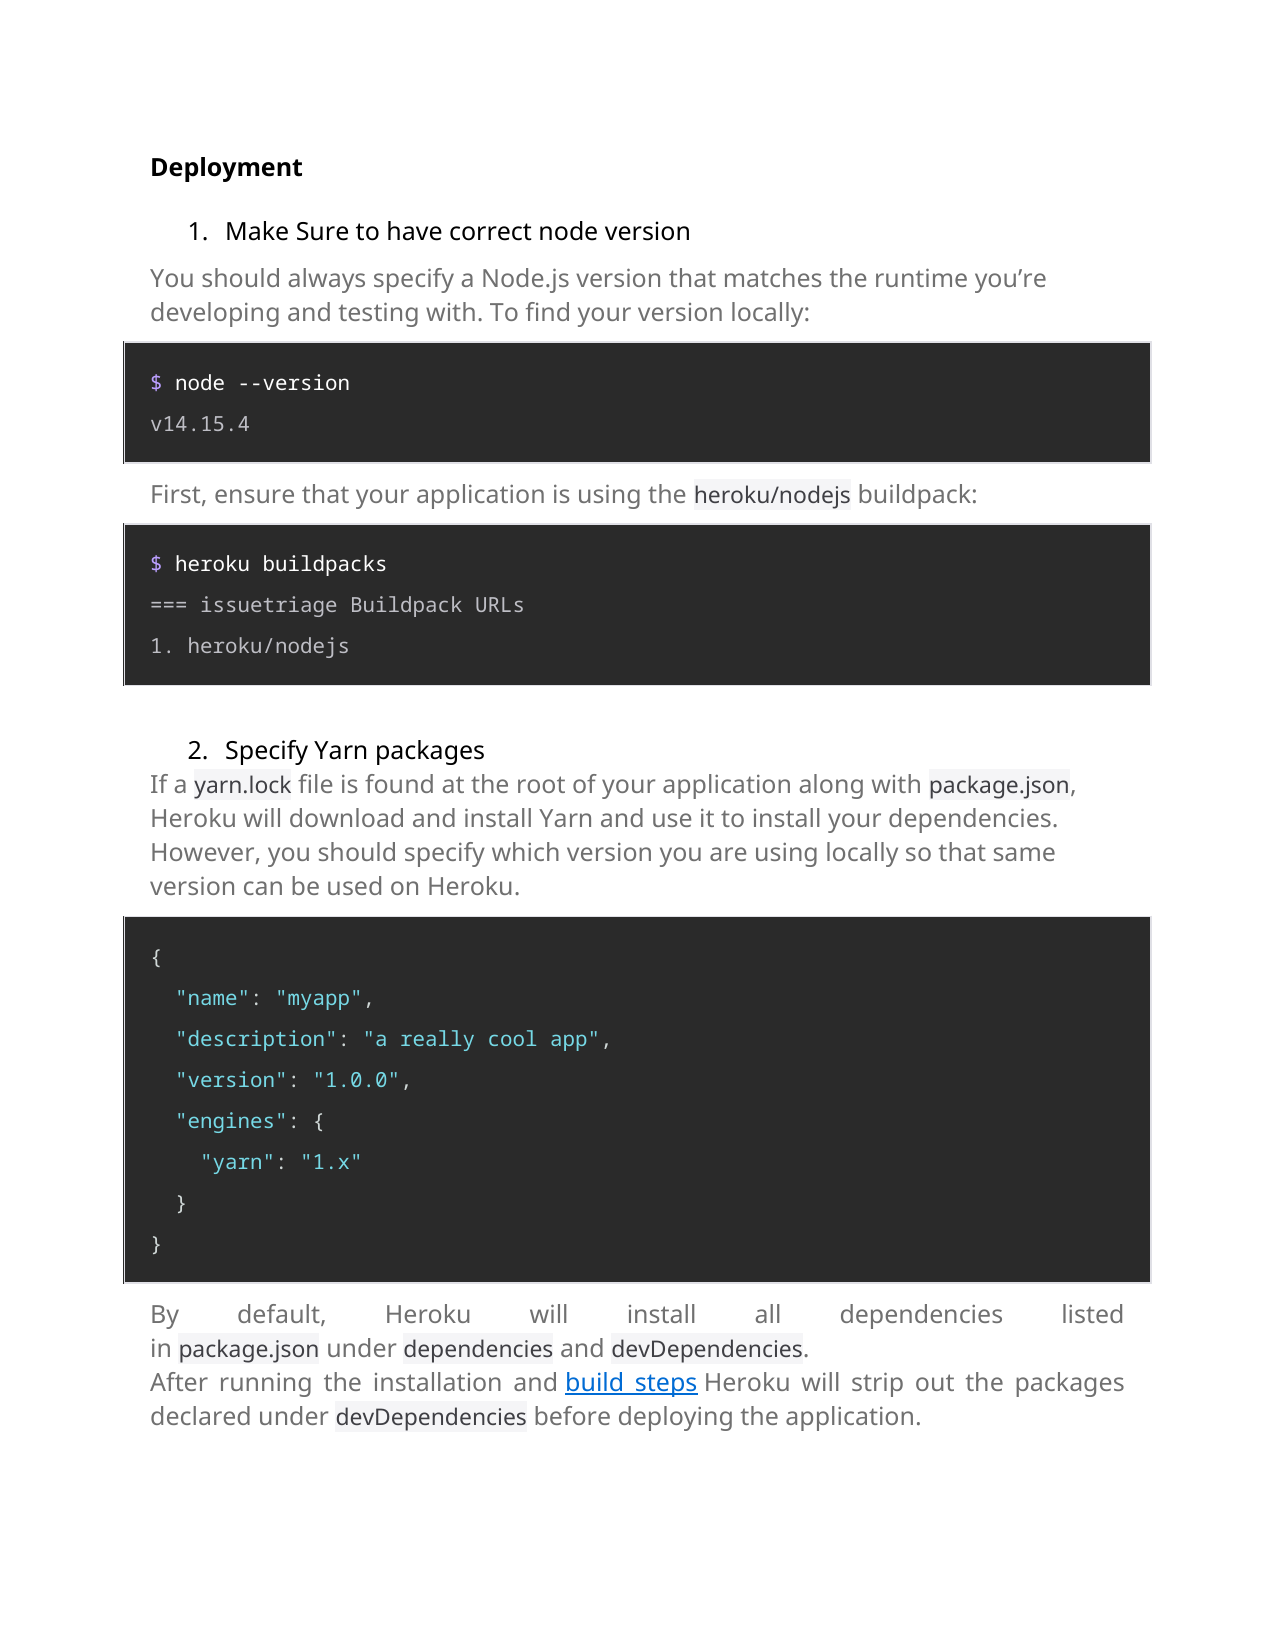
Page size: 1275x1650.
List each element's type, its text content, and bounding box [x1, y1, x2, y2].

text } [125, 1161, 1150, 1202]
text Deployment [150, 150, 1125, 184]
text === issuetriage Buildpack URLs [125, 564, 1150, 605]
text $ node --version [125, 343, 1150, 382]
list Specify Yarn packages [187, 733, 1125, 767]
text "name": "myapp", [125, 957, 1150, 997]
text By default, Heroku will install all dependencies listed in package.json under dependencies and devDependencies. [150, 1296, 1125, 1364]
text 1. heroku/nodejs [125, 605, 1150, 685]
text If a yarn.lock file is found at the root of your application along with package.json, Heroku will download and install Yarn and use it to install your dependencies. However, you should specify which version you are using locally so that same version can be used on Heroku. [150, 767, 1125, 903]
text "yarn": "1.x" [125, 1120, 1150, 1161]
text After running the installation and build steps Heroku will strip out the packages declared under devDependencies before deploying the application. [150, 1364, 1125, 1432]
text First, ensure that your application is using the heroku/nodejs buildpack: [150, 476, 1125, 510]
text "version": "1.0.0", [125, 1038, 1150, 1079]
text "engines": { [125, 1079, 1150, 1120]
text You should always specify a Node.js version that matches the runtime you’re developing and testing with. To find your version locally: [150, 261, 1125, 329]
text { [125, 917, 1150, 957]
text $ heroku buildpacks [125, 525, 1150, 564]
text "description": "a really cool app", [125, 997, 1150, 1038]
text } [125, 1202, 1150, 1282]
text v14.15.4 [125, 382, 1150, 462]
subtitle Make Sure to have correct node version [187, 214, 1125, 248]
